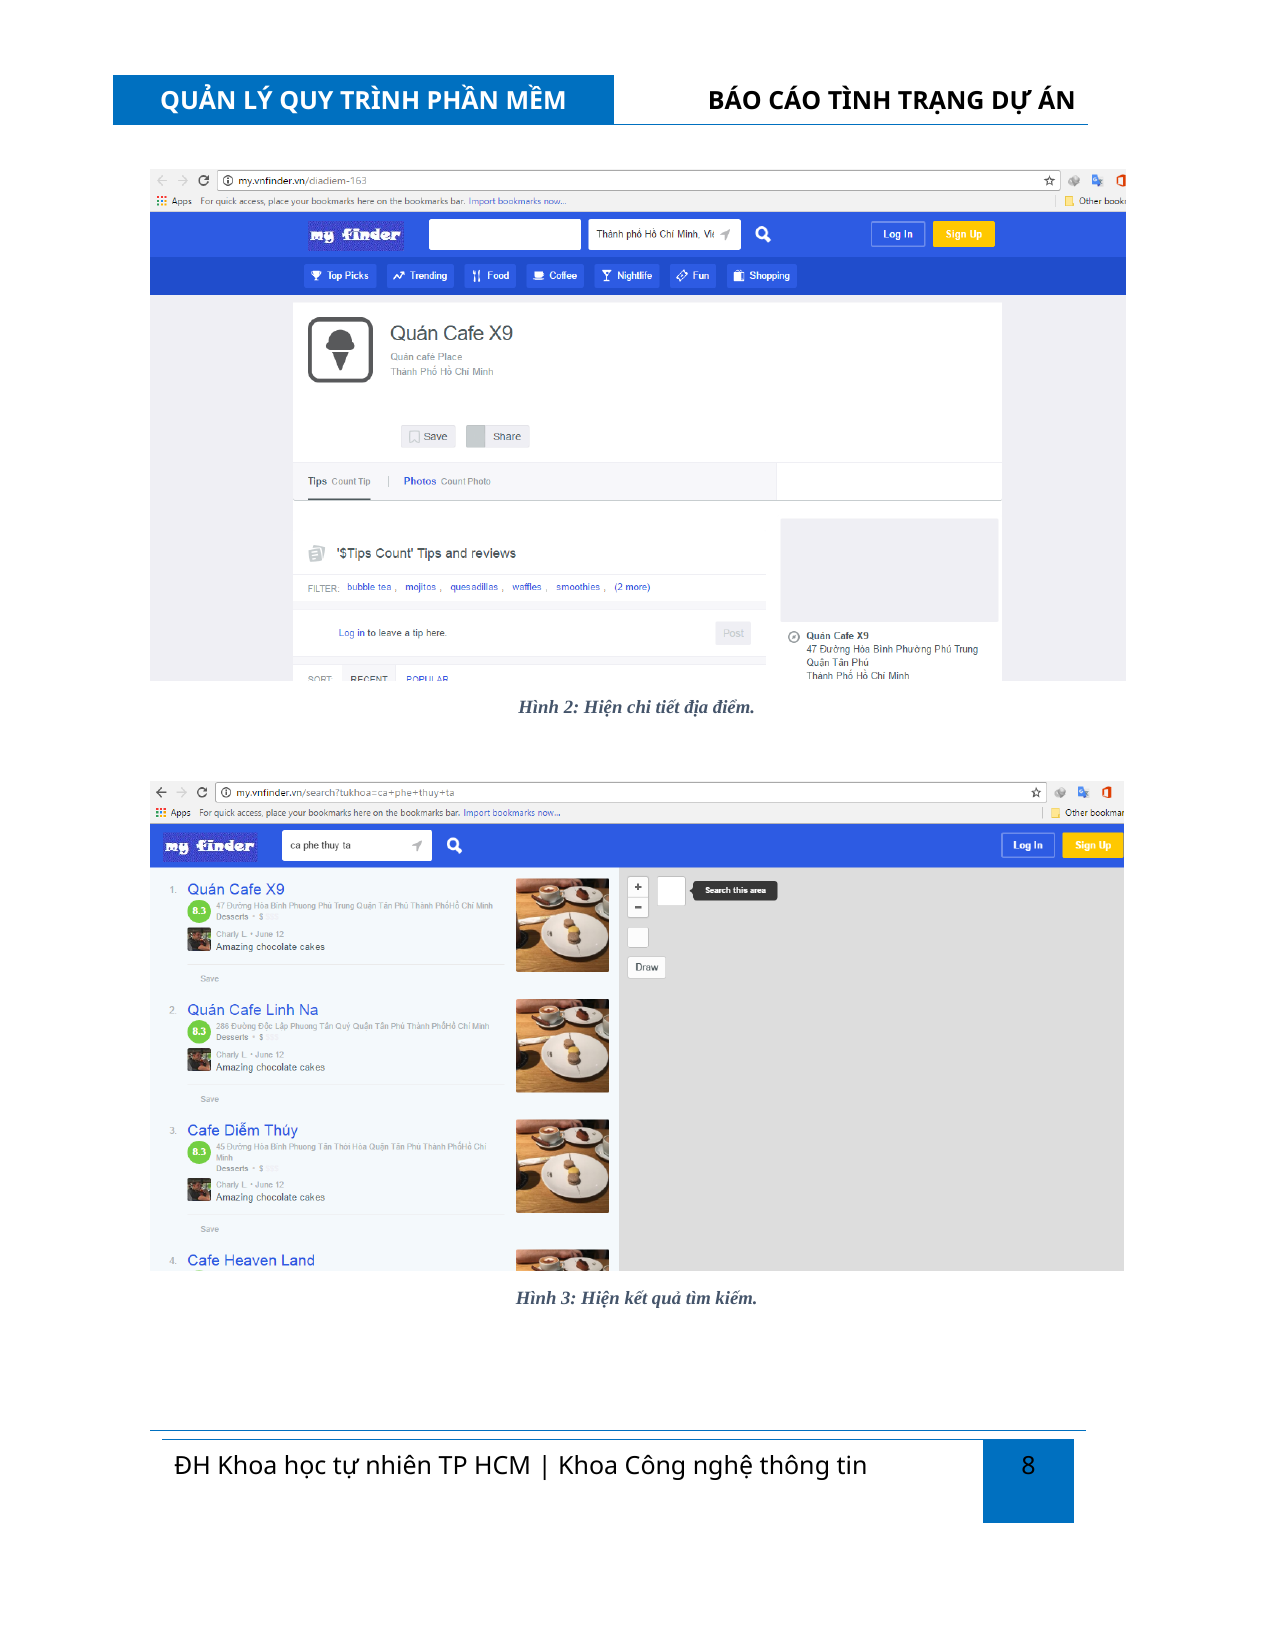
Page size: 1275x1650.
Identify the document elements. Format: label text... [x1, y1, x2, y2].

picture [150, 169, 1126, 681]
text Hình 2: Hiện chi tiết địa điểm. [150, 696, 1125, 718]
picture [150, 781, 1124, 1271]
text Hình 3: Hiện kết quả tìm kiếm. [150, 1287, 1125, 1308]
